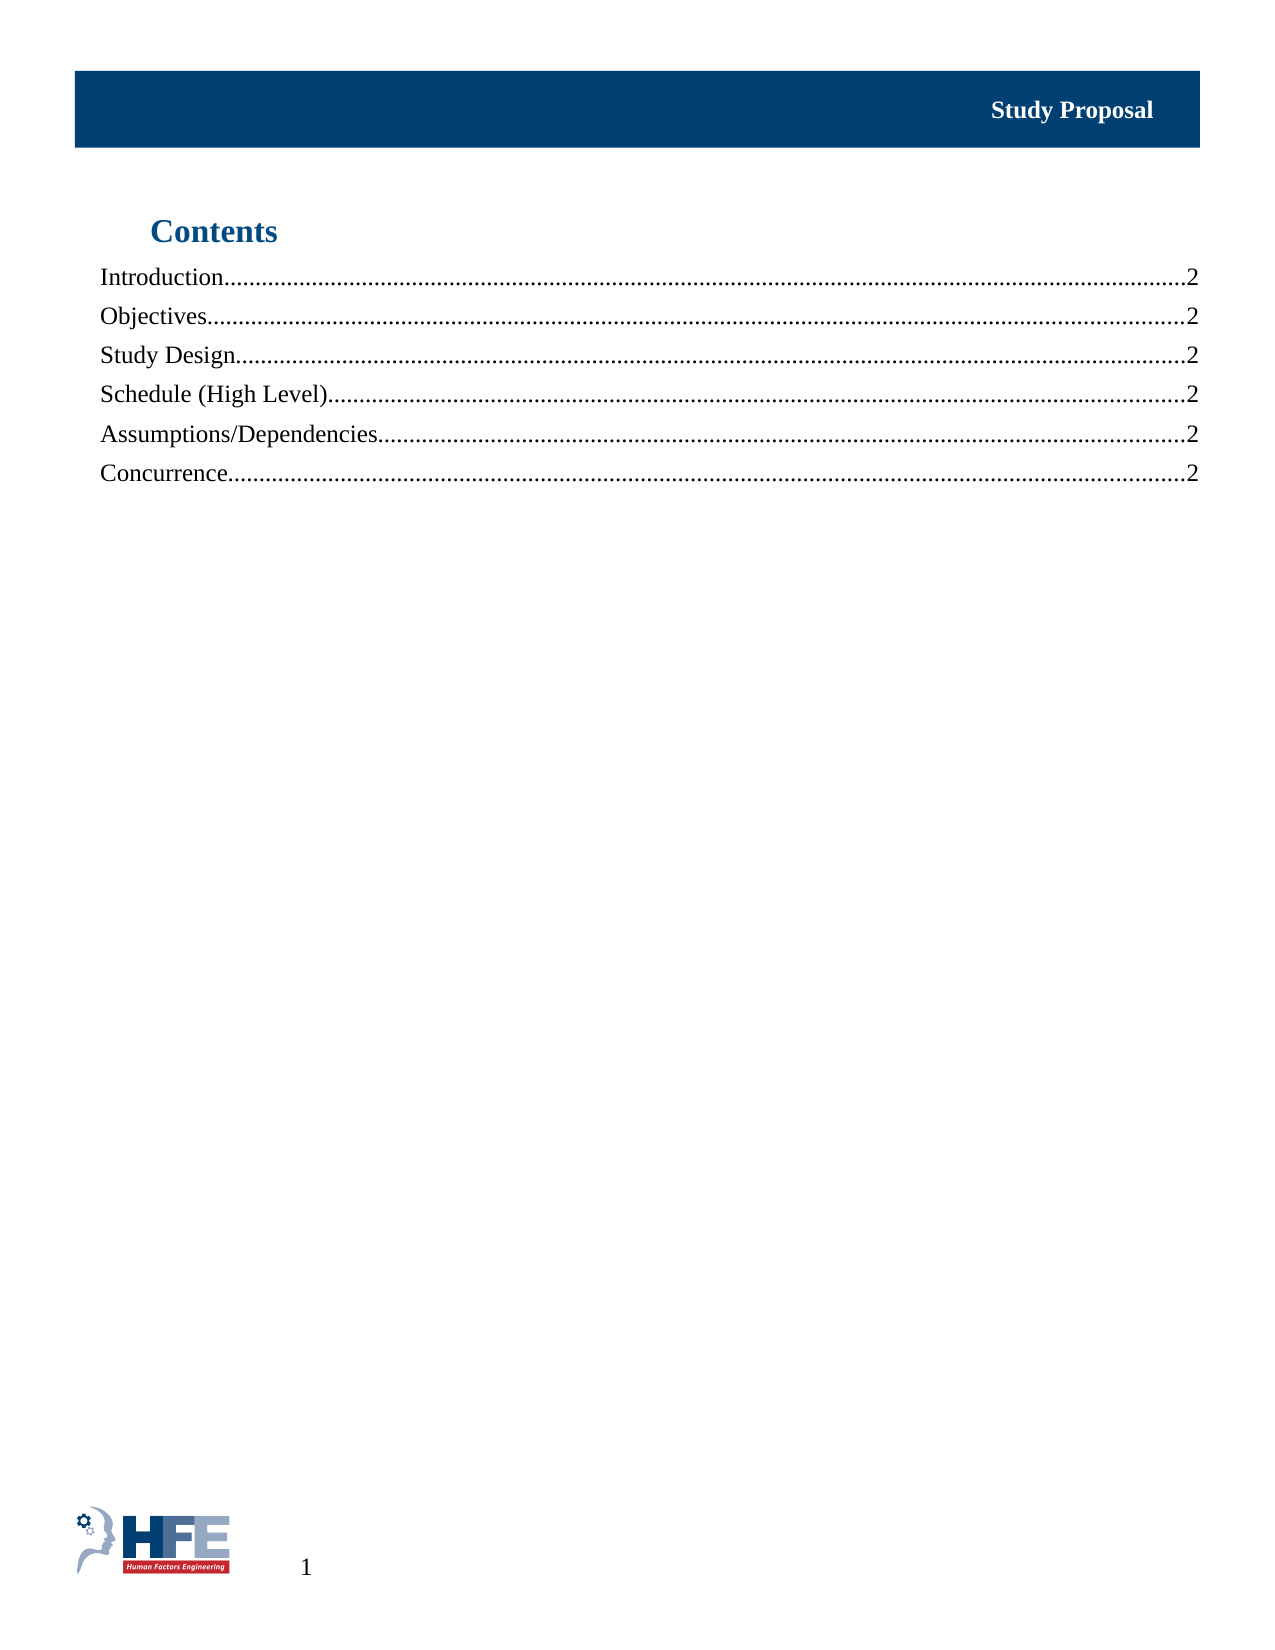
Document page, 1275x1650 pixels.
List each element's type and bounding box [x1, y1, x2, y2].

picture [75, 1506, 231, 1576]
